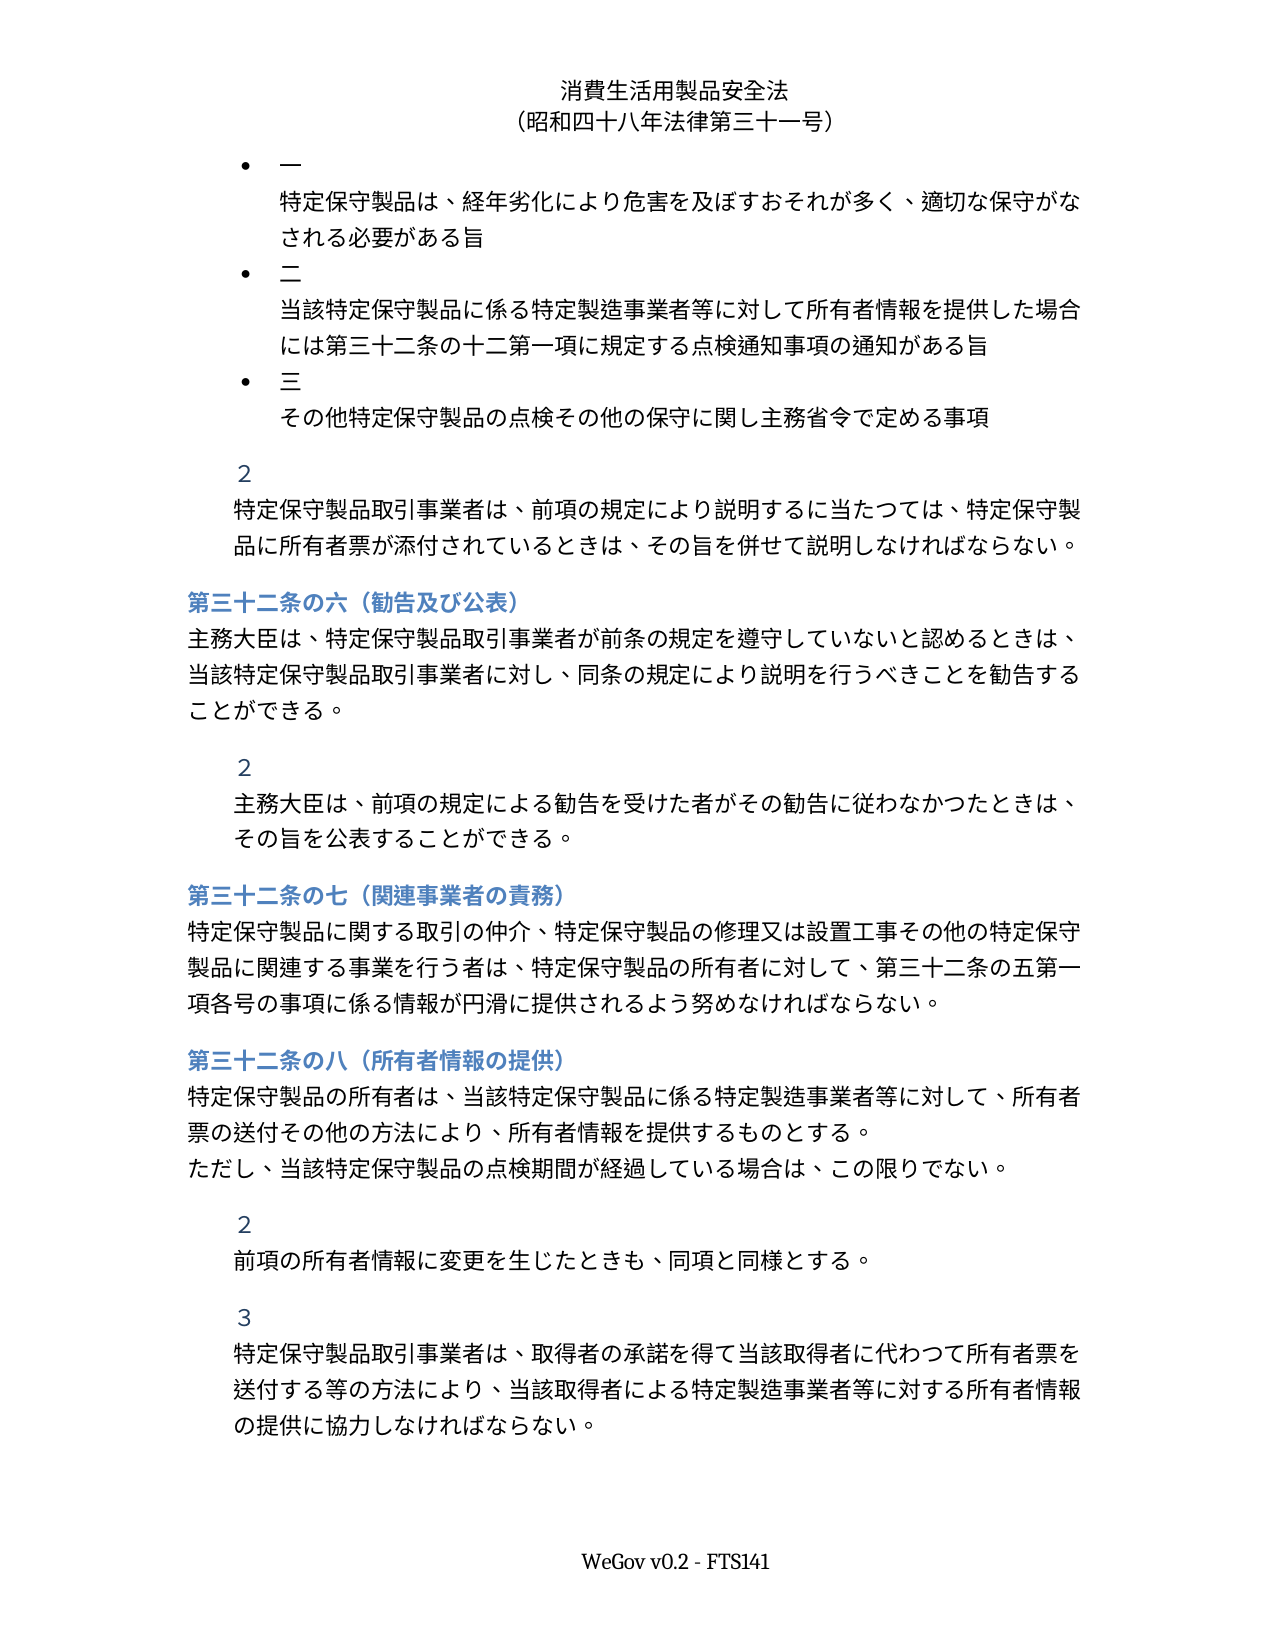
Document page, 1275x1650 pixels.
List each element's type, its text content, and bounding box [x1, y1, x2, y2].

text 主務大臣は、特定保守製品取引事業者が前条の規定を遵守していないと認めるときは、当該特定保守製品取引事業者に対し、同条の規定により説明を行うべきことを勧告することができる。 [187, 623, 1087, 726]
list 三 その他特定保守製品の点検その他の保守に関し主務省令で定める事項 [242, 366, 1087, 433]
subtitle 第三十二条の七（関連事業者の責務） [187, 880, 1087, 911]
text 前項の所有者情報に変更を生じたときも、同項と同様とする。 [233, 1245, 1087, 1277]
subtitle 第三十二条の八（所有者情報の提供） [187, 1045, 1087, 1076]
text 特定保守製品に関する取引の仲介、特定保守製品の修理又は設置工事その他の特定保守製品に関連する事業を行う者は、特定保守製品の所有者に対して、第三十二条の五第一項各号の事項に係る情報が円滑に提供されるよう努めなければならない。 [187, 916, 1087, 1019]
subtitle ３ [233, 1302, 1087, 1333]
list 二 当該特定保守製品に係る特定製造事業者等に対して所有者情報を提供した場合には第三十二条の十二第一項に規定する点検通知事項の通知がある旨 [242, 258, 1087, 361]
subtitle 第三十二条の六（勧告及び公表） [187, 587, 1087, 618]
text 特定保守製品の所有者は、当該特定保守製品に係る特定製造事業者等に対して、所有者票の送付その他の方法により、所有者情報を提供するものとする。 ただし、当該特定保守製品の点検期間が経過している場合は、この限りでない。 [187, 1081, 1087, 1184]
list 一 特定保守製品は、経年劣化により危害を及ぼすおそれが多く、適切な保守がなされる必要がある旨 [242, 150, 1087, 253]
subtitle ２ [233, 458, 1087, 489]
subtitle ２ [233, 752, 1087, 783]
text 主務大臣は、前項の規定による勧告を受けた者がその勧告に従わなかつたときは、その旨を公表することができる。 [233, 787, 1087, 855]
subtitle ２ [233, 1209, 1087, 1241]
text 特定保守製品取引事業者は、前項の規定により説明するに当たつては、特定保守製品に所有者票が添付されているときは、その旨を併せて説明しなければならない。 [233, 494, 1087, 561]
text 特定保守製品取引事業者は、取得者の承諾を得て当該取得者に代わつて所有者票を送付する等の方法により、当該取得者による特定製造事業者等に対する所有者情報の提供に協力しなければならない。 [233, 1338, 1087, 1441]
